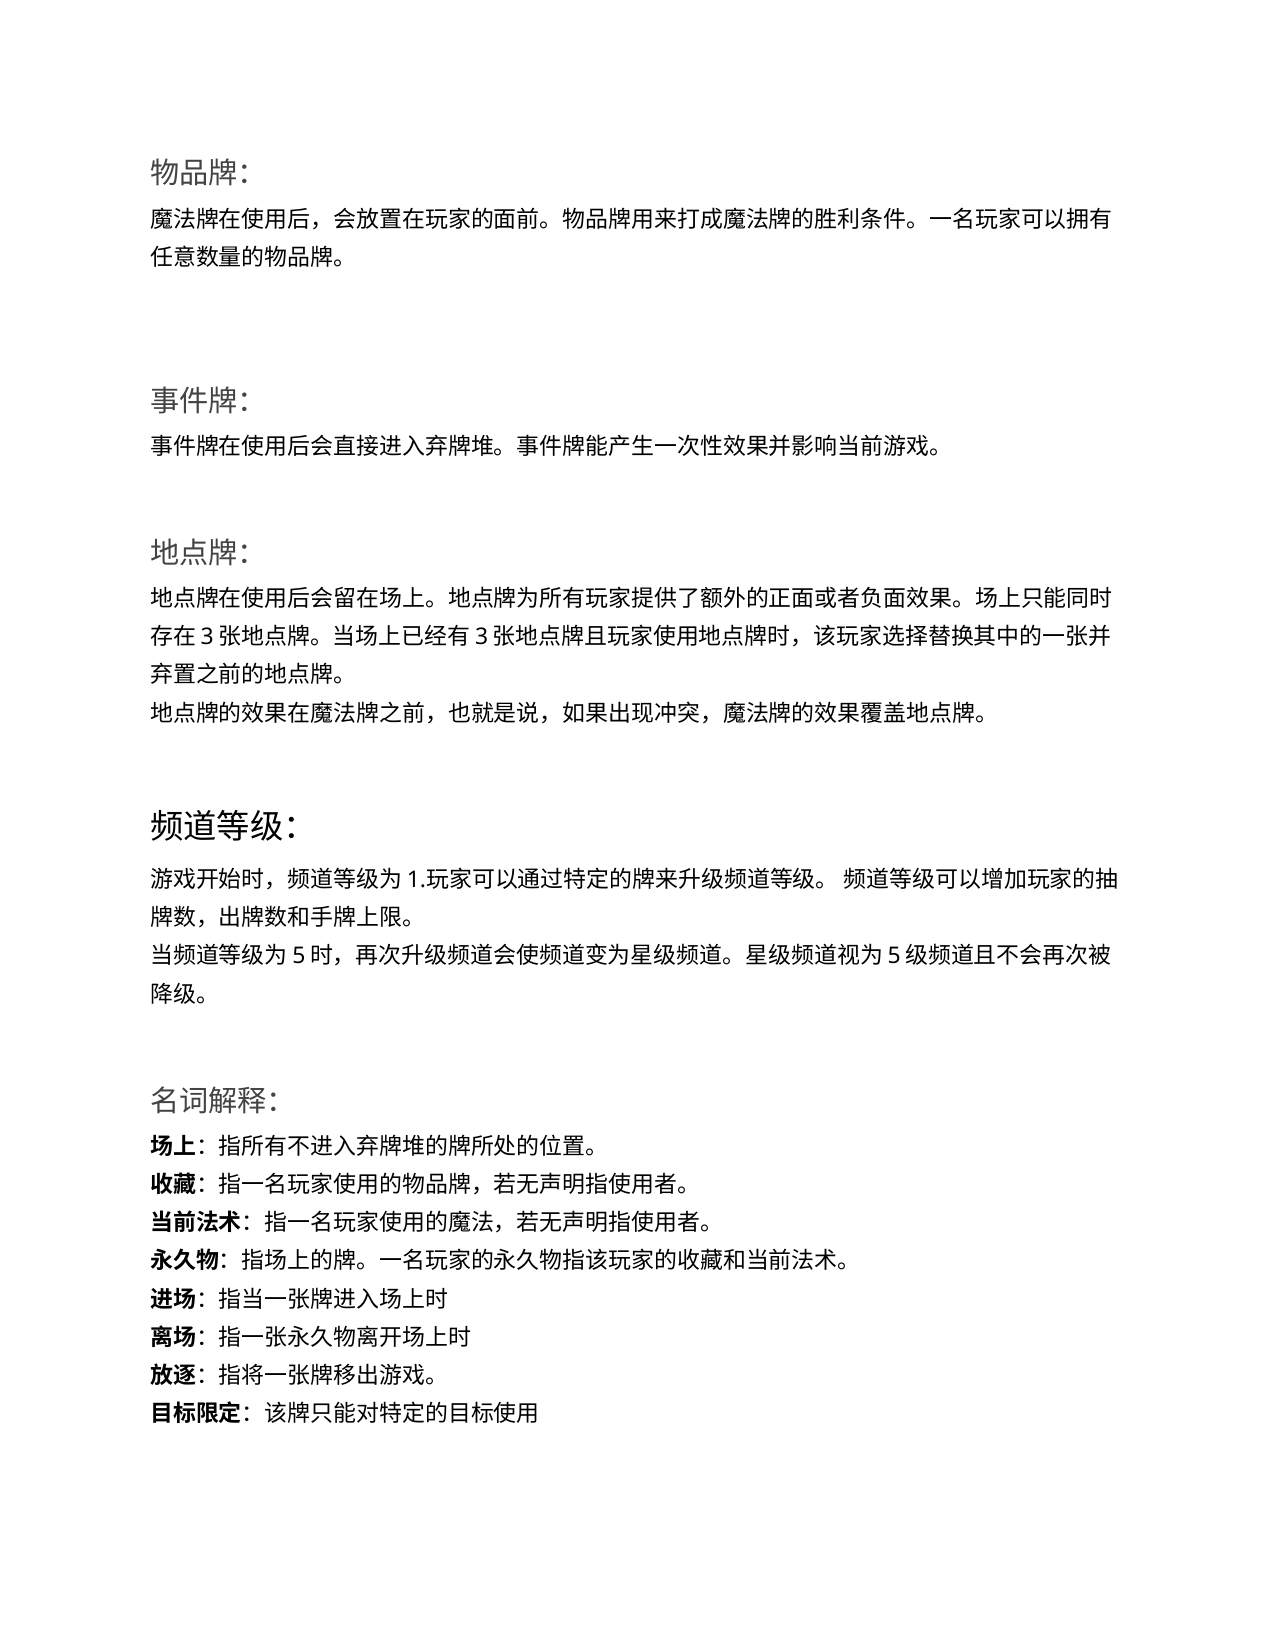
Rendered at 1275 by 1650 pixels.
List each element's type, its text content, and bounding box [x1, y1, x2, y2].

text 目标限定：该牌只能对特定的目标使用 [150, 1395, 1125, 1428]
subtitle 频道等级： [150, 800, 1125, 848]
text 离场：指一张永久物离开场上时 [150, 1318, 1125, 1352]
subtitle 名词解释： [150, 1077, 1125, 1119]
text 场上：指所有不进入弃牌堆的牌所处的位置。 [150, 1128, 1125, 1161]
text 收藏：指一名玩家使用的物品牌，若无声明指使用者。 [150, 1166, 1125, 1199]
text 游戏开始时，频道等级为1.玩家可以通过特定的牌来升级频道等级。 频道等级可以增加玩家的抽牌数，出牌数和手牌上限。 [150, 861, 1125, 932]
subtitle 事件牌： [150, 377, 1125, 419]
subtitle 地点牌： [150, 529, 1125, 572]
text 当前法术：指一名玩家使用的魔法，若无声明指使用者。 [150, 1204, 1125, 1237]
text 放逐：指将一张牌移出游戏。 [150, 1357, 1125, 1390]
text 当频道等级为5时，再次升级频道会使频道变为星级频道。星级频道视为5级频道且不会再次被降级。 [150, 937, 1125, 1009]
text 地点牌的效果在魔法牌之前，也就是说，如果出现冲突，魔法牌的效果覆盖地点牌。 [150, 694, 1125, 728]
text 永久物：指场上的牌。一名玩家的永久物指该玩家的收藏和当前法术。 [150, 1242, 1125, 1276]
text 魔法牌在使用后，会放置在玩家的面前。物品牌用来打成魔法牌的胜利条件。一名玩家可以拥有任意数量的物品牌。 [150, 201, 1125, 272]
text 进场：指当一张牌进入场上时 [150, 1280, 1125, 1314]
text 事件牌在使用后会直接进入弃牌堆。事件牌能产生一次性效果并影响当前游戏。 [150, 428, 1125, 461]
subtitle 物品牌： [150, 150, 1125, 192]
text 地点牌在使用后会留在场上。地点牌为所有玩家提供了额外的正面或者负面效果。场上只能同时存在3张地点牌。当场上已经有3张地点牌且玩家使用地点牌时，该玩家选择替换其中的一张并弃置之前的地点牌。 [150, 580, 1125, 689]
